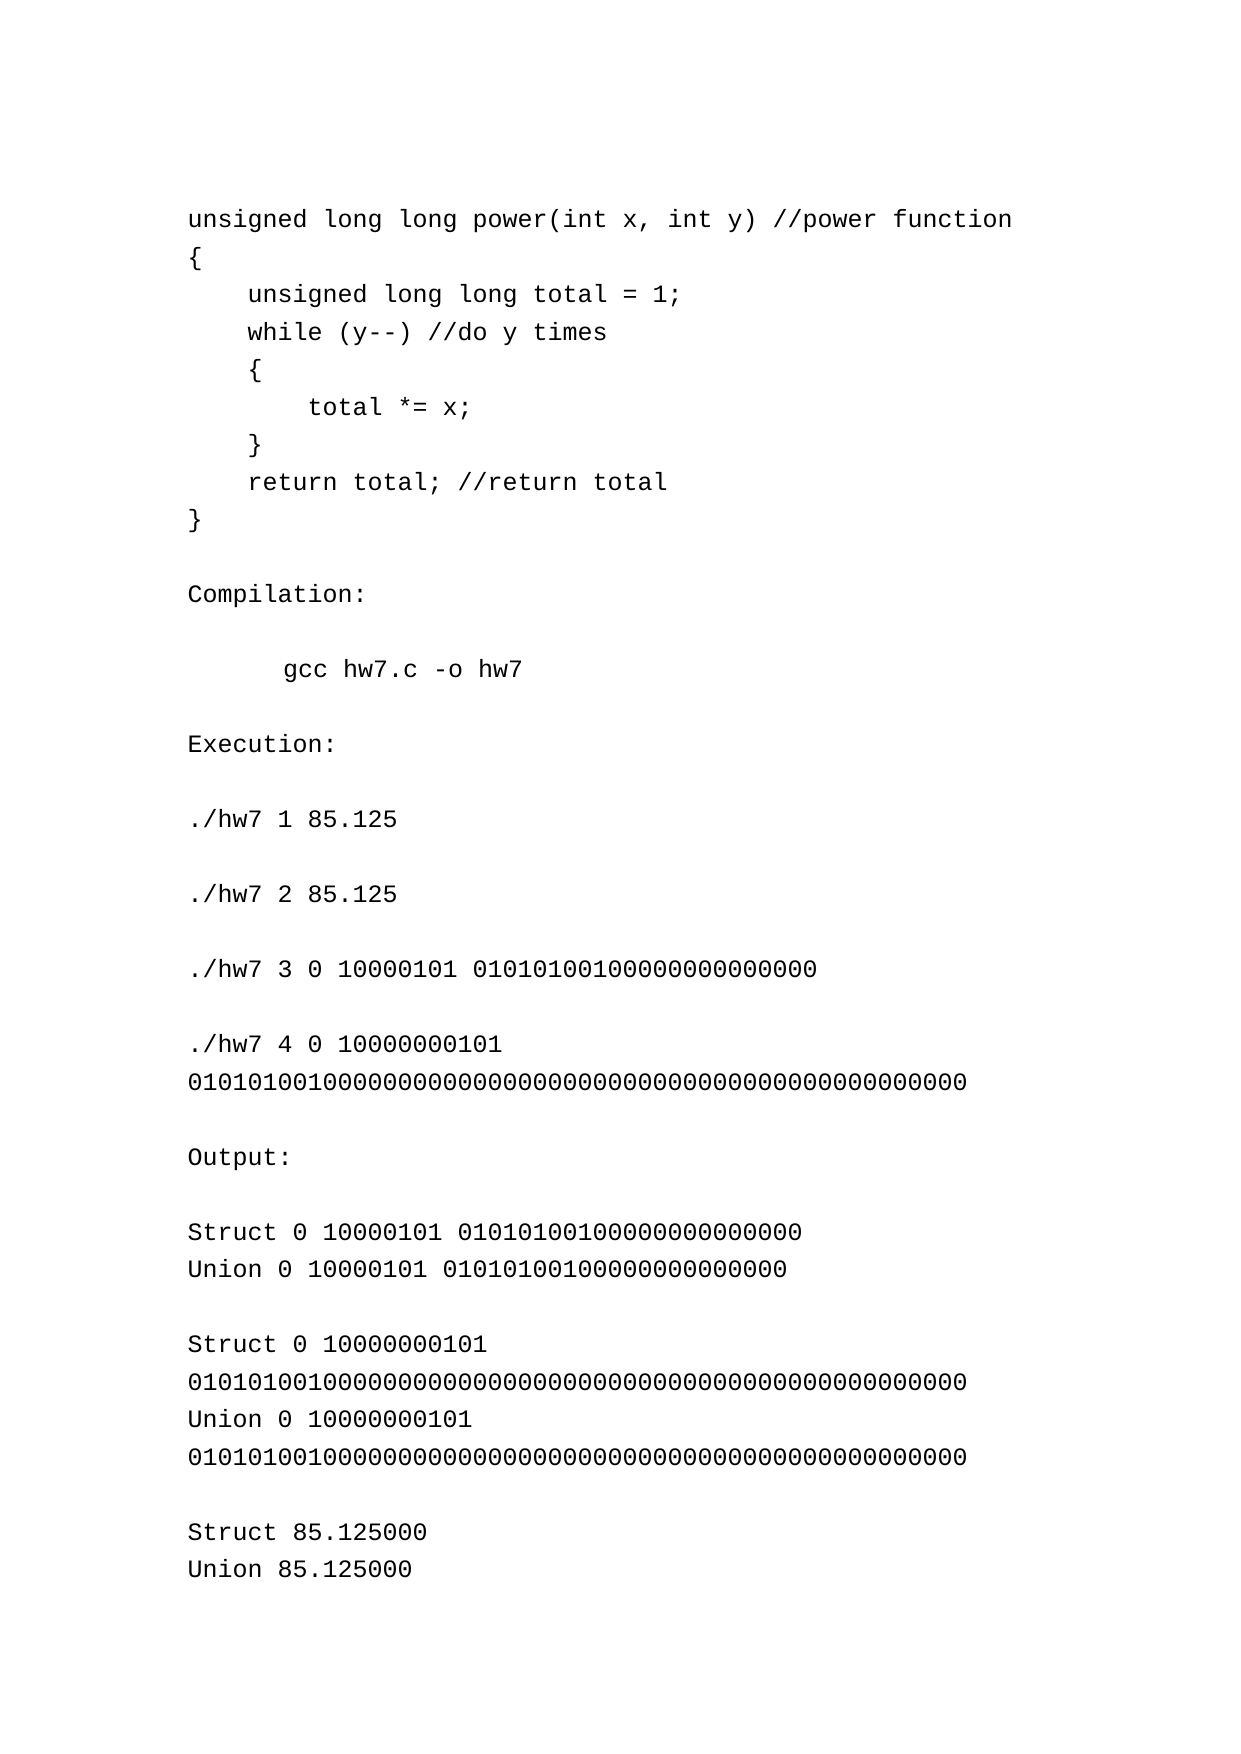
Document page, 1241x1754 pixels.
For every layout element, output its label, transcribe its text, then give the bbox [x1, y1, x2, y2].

text return total; //return total [187, 464, 1053, 502]
text Struct 85.125000 [187, 1514, 1053, 1552]
text gcc hw7.c -o hw7 [187, 652, 1053, 689]
text unsigned long long power(int x, int y) //power function [187, 202, 1053, 239]
text Compilation: [187, 577, 1053, 614]
text { [187, 239, 1053, 277]
text Struct 0 10000000101 0101010010000000000000000000000000000000000000000000 [187, 1327, 1053, 1402]
text unsigned long long total = 1; [187, 277, 1053, 314]
text ./hw7 4 0 10000000101 0101010010000000000000000000000000000000000000000000 [187, 1027, 1053, 1102]
text Union 0 10000101 01010100100000000000000 [187, 1252, 1053, 1289]
text while (y--) //do y times [187, 314, 1053, 352]
text ./hw7 3 0 10000101 01010100100000000000000 [187, 952, 1053, 989]
text Union 85.125000 [187, 1552, 1053, 1589]
text ./hw7 1 85.125 [187, 802, 1053, 839]
text total *= x; [187, 389, 1053, 427]
text ./hw7 2 85.125 [187, 877, 1053, 914]
text { [187, 352, 1053, 389]
text } [187, 502, 1053, 539]
text Union 0 10000000101 0101010010000000000000000000000000000000000000000000 [187, 1402, 1053, 1477]
text Execution: [187, 727, 1053, 764]
text } [187, 427, 1053, 464]
text Struct 0 10000101 01010100100000000000000 [187, 1214, 1053, 1252]
text Output: [187, 1139, 1053, 1177]
